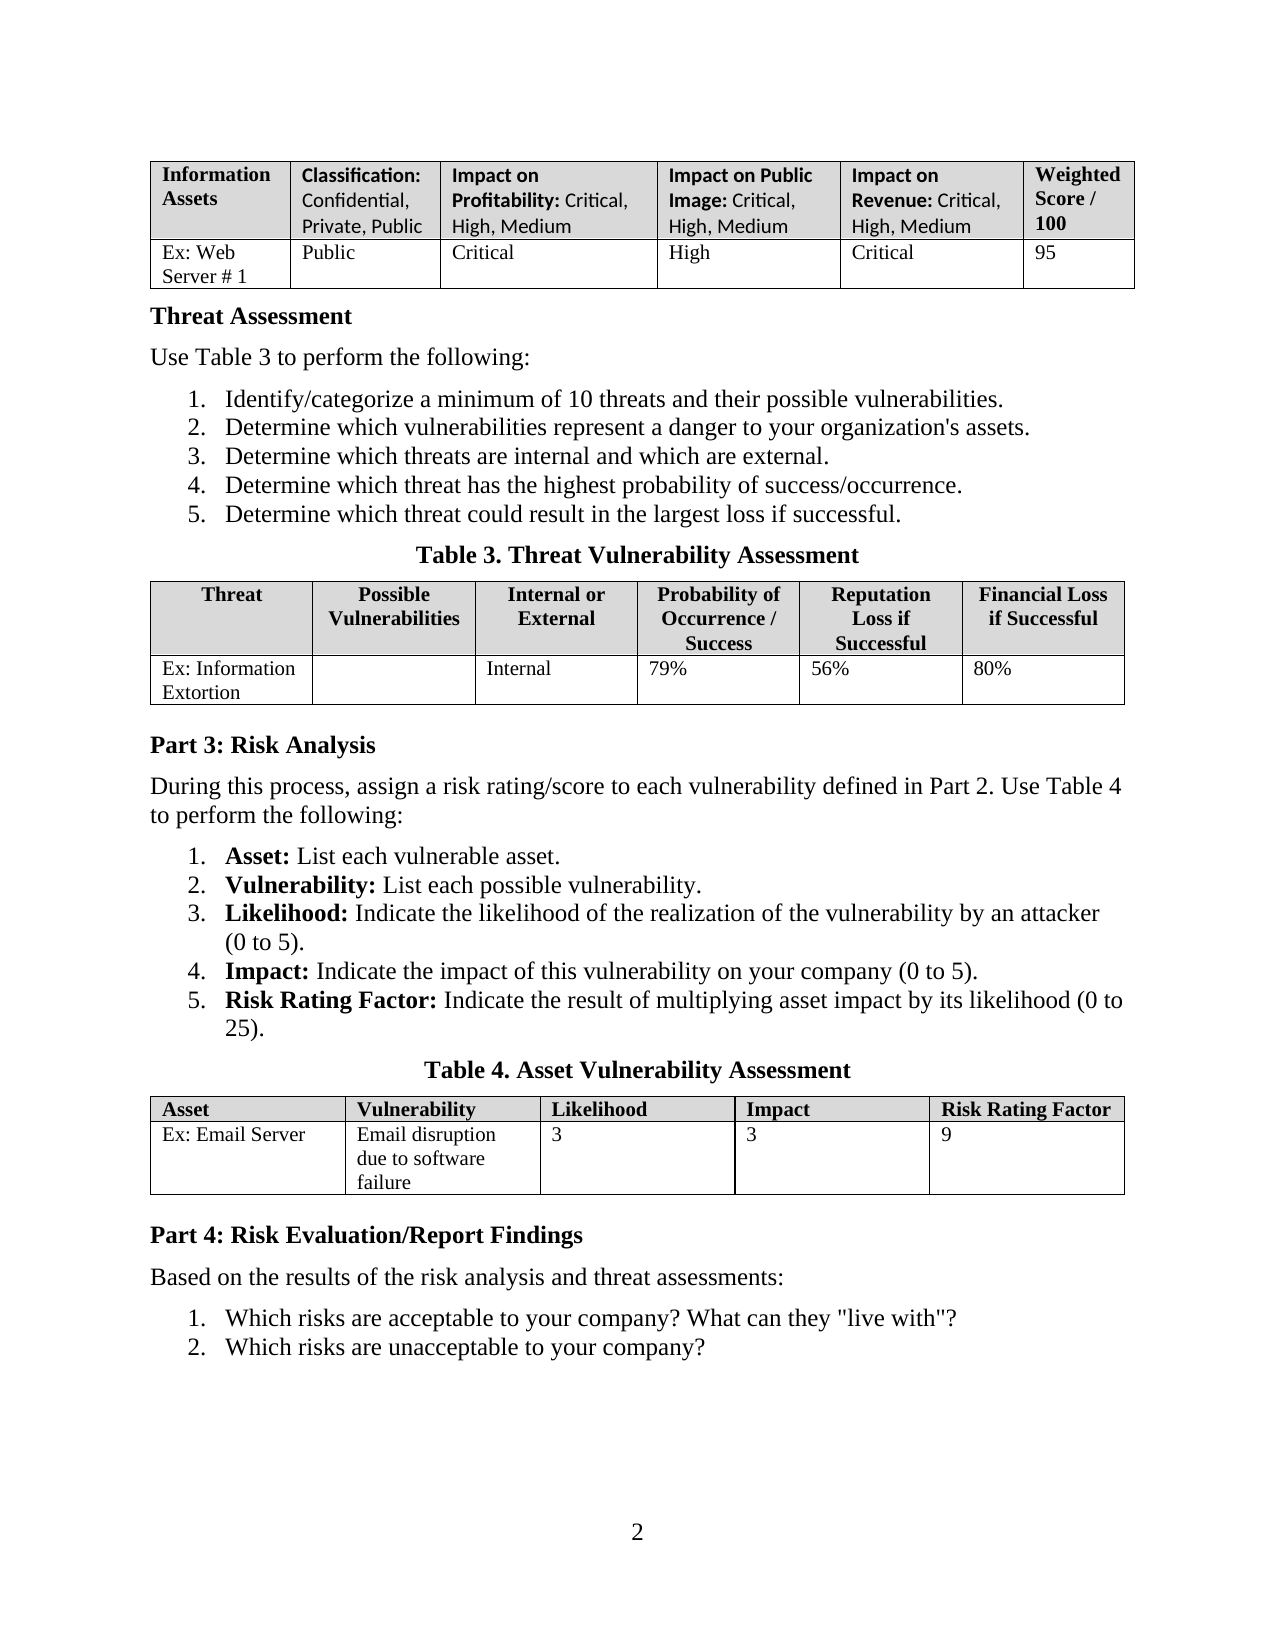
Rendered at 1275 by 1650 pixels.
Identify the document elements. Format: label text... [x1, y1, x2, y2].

table_header Likelihood [541, 1097, 734, 1121]
table_header Probability of Occurrence / Success [638, 582, 799, 654]
table_header Possible Vulnerabilities [313, 582, 475, 654]
table_cell Critical [441, 240, 657, 288]
table_header Internal or External [476, 582, 637, 654]
table_cell 95 [1024, 240, 1134, 288]
list Determine which threats are internal and which are external. [187, 441, 1125, 470]
table_header Risk Rating Factor [930, 1097, 1124, 1121]
list Impact: Indicate the impact of this vulnerability on your company (0 to 5). [187, 956, 1125, 985]
table_header Information Assets [151, 162, 290, 238]
table_header Vulnerability [346, 1097, 540, 1121]
text Based on the results of the risk analysis and threat assessments: [150, 1262, 1125, 1290]
list Identify/categorize a minimum of 10 threats and their possible vulnerabilities. [187, 384, 1125, 412]
table_header Classification: Confidential, Private, Public [291, 162, 440, 238]
table_cell High [658, 240, 840, 288]
list Which risks are acceptable to your company? What can they "live with"? [187, 1303, 1125, 1332]
table_cell Ex: Information Extortion [151, 656, 312, 704]
table_cell Email disruption due to software failure [346, 1122, 540, 1194]
table_cell 9 [930, 1122, 1124, 1194]
table_cell 3 [736, 1122, 929, 1194]
table_header Asset [151, 1097, 345, 1121]
list Vulnerability: List each possible vulnerability. [187, 870, 1125, 898]
table_cell Critical [841, 240, 1023, 288]
table_cell [313, 656, 475, 704]
table_cell Ex: Email Server [151, 1122, 345, 1194]
list Determine which threat has the highest probability of success/occurrence. [187, 470, 1125, 499]
list Likelihood: Indicate the likelihood of the realization of the vulnerability by an attacker (0 to 5). [187, 898, 1125, 956]
text Use Table 3 to perform the following: [150, 342, 1125, 371]
list Risk Rating Factor: Indicate the result of multiplying asset impact by its likelihood (0 to 25). [187, 985, 1125, 1042]
table_header Threat [151, 582, 312, 654]
list Determine which threat could result in the largest loss if successful. [187, 499, 1125, 527]
text Part 4: Risk Evaluation/Report Findings [150, 1220, 1125, 1249]
text During this process, assign a risk rating/score to each vulnerability defined in Part 2. Use Table 4 to perform the following: [150, 771, 1125, 828]
table_header Impact [736, 1097, 929, 1121]
text Table 4. Asset Vulnerability Assessment [150, 1055, 1125, 1083]
table_cell Ex: Web Server # 1 [151, 240, 290, 288]
list Which risks are unacceptable to your company? [187, 1332, 1125, 1360]
table_cell 79% [638, 656, 799, 704]
table_header Weighted Score / 100 [1024, 162, 1134, 238]
table_cell 56% [800, 656, 962, 704]
text Part 3: Risk Analysis [150, 730, 1125, 758]
table_cell 80% [963, 656, 1124, 704]
table_header Impact on Profitability: Critical, High, Medium [441, 162, 657, 238]
table_header Impact on Public Image: Critical, High, Medium [658, 162, 840, 238]
list Asset: List each vulnerable asset. [187, 841, 1125, 870]
table_header Reputation Loss if Successful [800, 582, 962, 654]
table_header Impact on Revenue: Critical, High, Medium [841, 162, 1023, 238]
list Determine which vulnerabilities represent a danger to your organization's assets. [187, 412, 1125, 441]
table_header Financial Loss if Successful [963, 582, 1124, 654]
table_cell Public [291, 240, 440, 288]
table_cell 3 [541, 1122, 734, 1194]
text Threat Assessment [150, 301, 1125, 330]
table_cell Internal [476, 656, 637, 704]
text Table 3. Threat Vulnerability Assessment [150, 540, 1125, 569]
